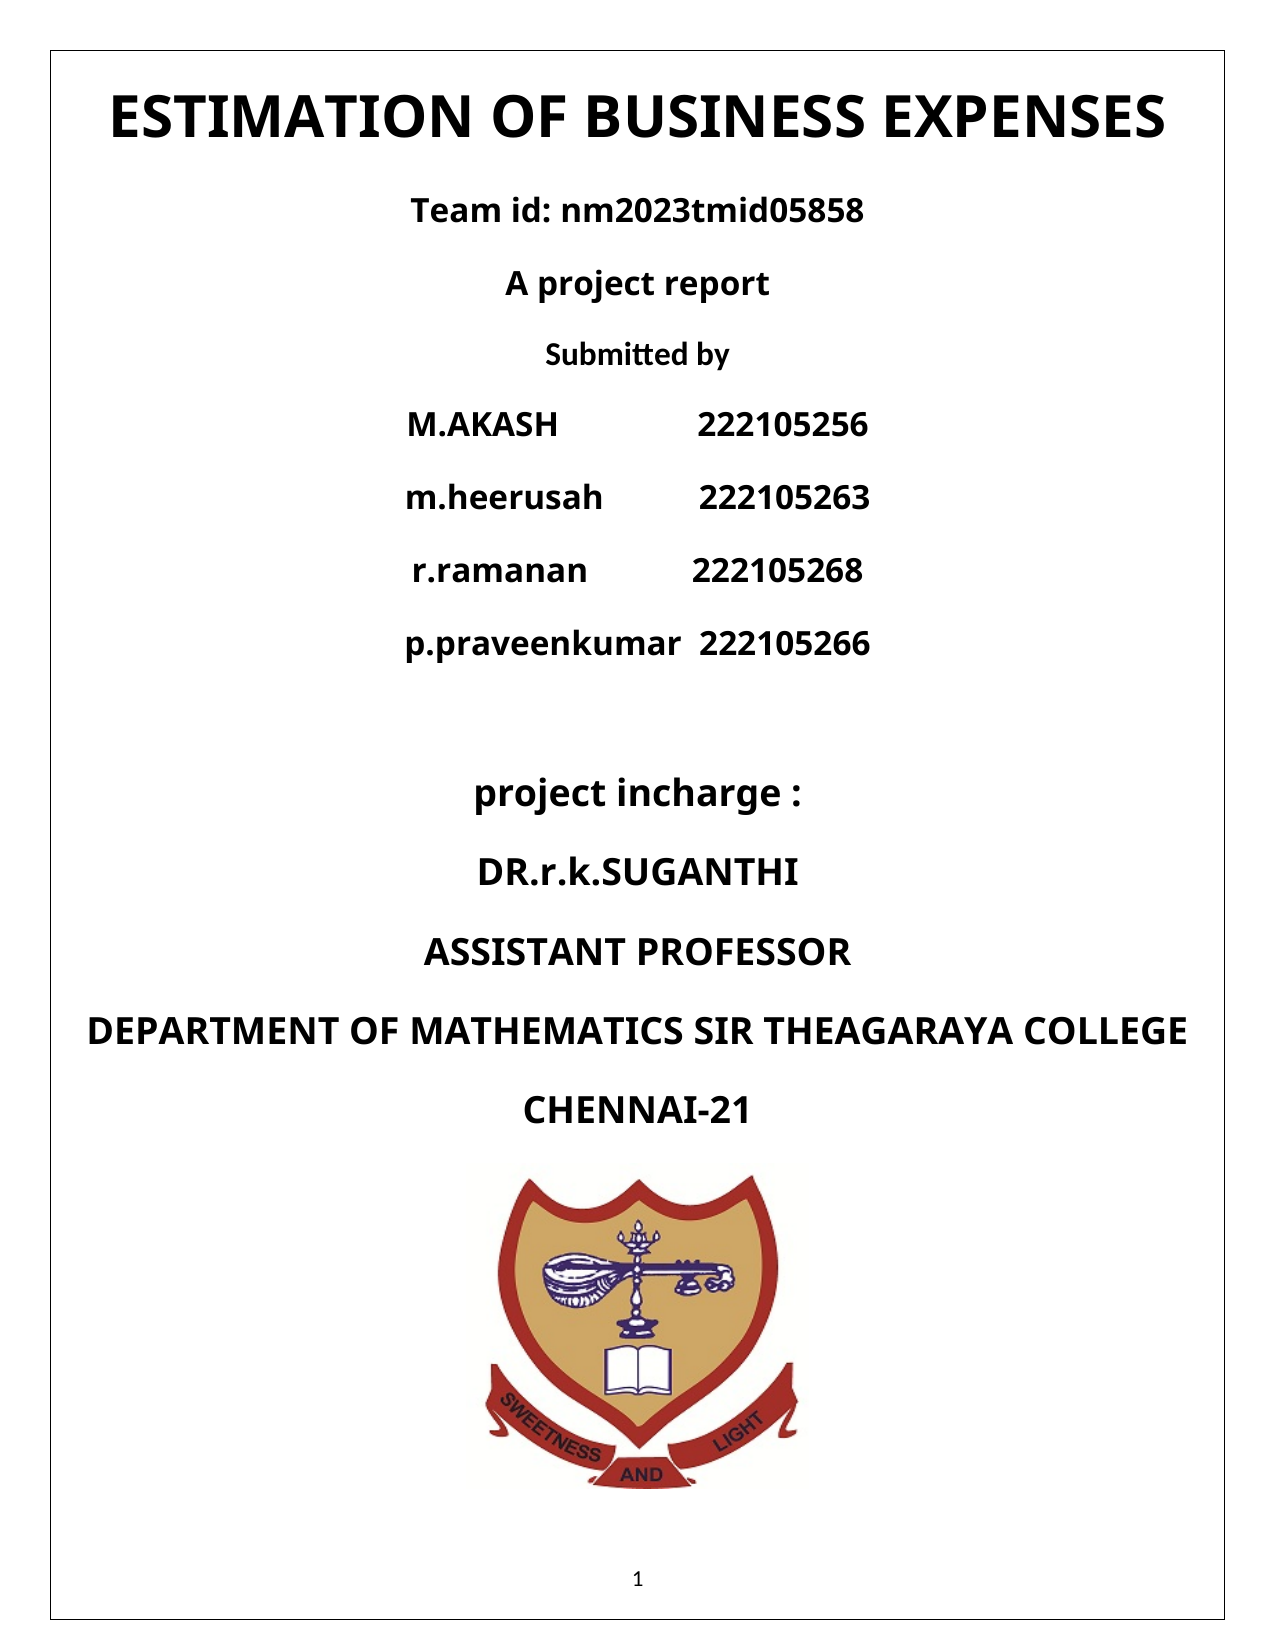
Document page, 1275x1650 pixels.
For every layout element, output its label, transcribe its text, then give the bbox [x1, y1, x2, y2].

text project incharge : [75, 766, 1200, 817]
text r.ramanan 222105268 [75, 547, 1200, 592]
text Team id: nm2023tmid05858 [75, 187, 1200, 233]
text ASSISTANT PROFESSOR [75, 925, 1200, 976]
text CHENNAI-21 [75, 1084, 1200, 1135]
text A project report [75, 260, 1200, 306]
text DEPARTMENT OF MATHEMATICS SIR THEAGARAYA COLLEGE [75, 1004, 1200, 1055]
picture [466, 1163, 810, 1489]
text DR.r.k.SUGANTHI [75, 845, 1200, 896]
text M.AKASH 222105256 [75, 401, 1200, 446]
text m.heerusah 222105263 [75, 474, 1200, 519]
text Submitted by [75, 333, 1200, 374]
text ESTIMATION OF BUSINESS EXPENSES [75, 75, 1200, 154]
text p.praveenkumar 222105266 [75, 620, 1200, 665]
